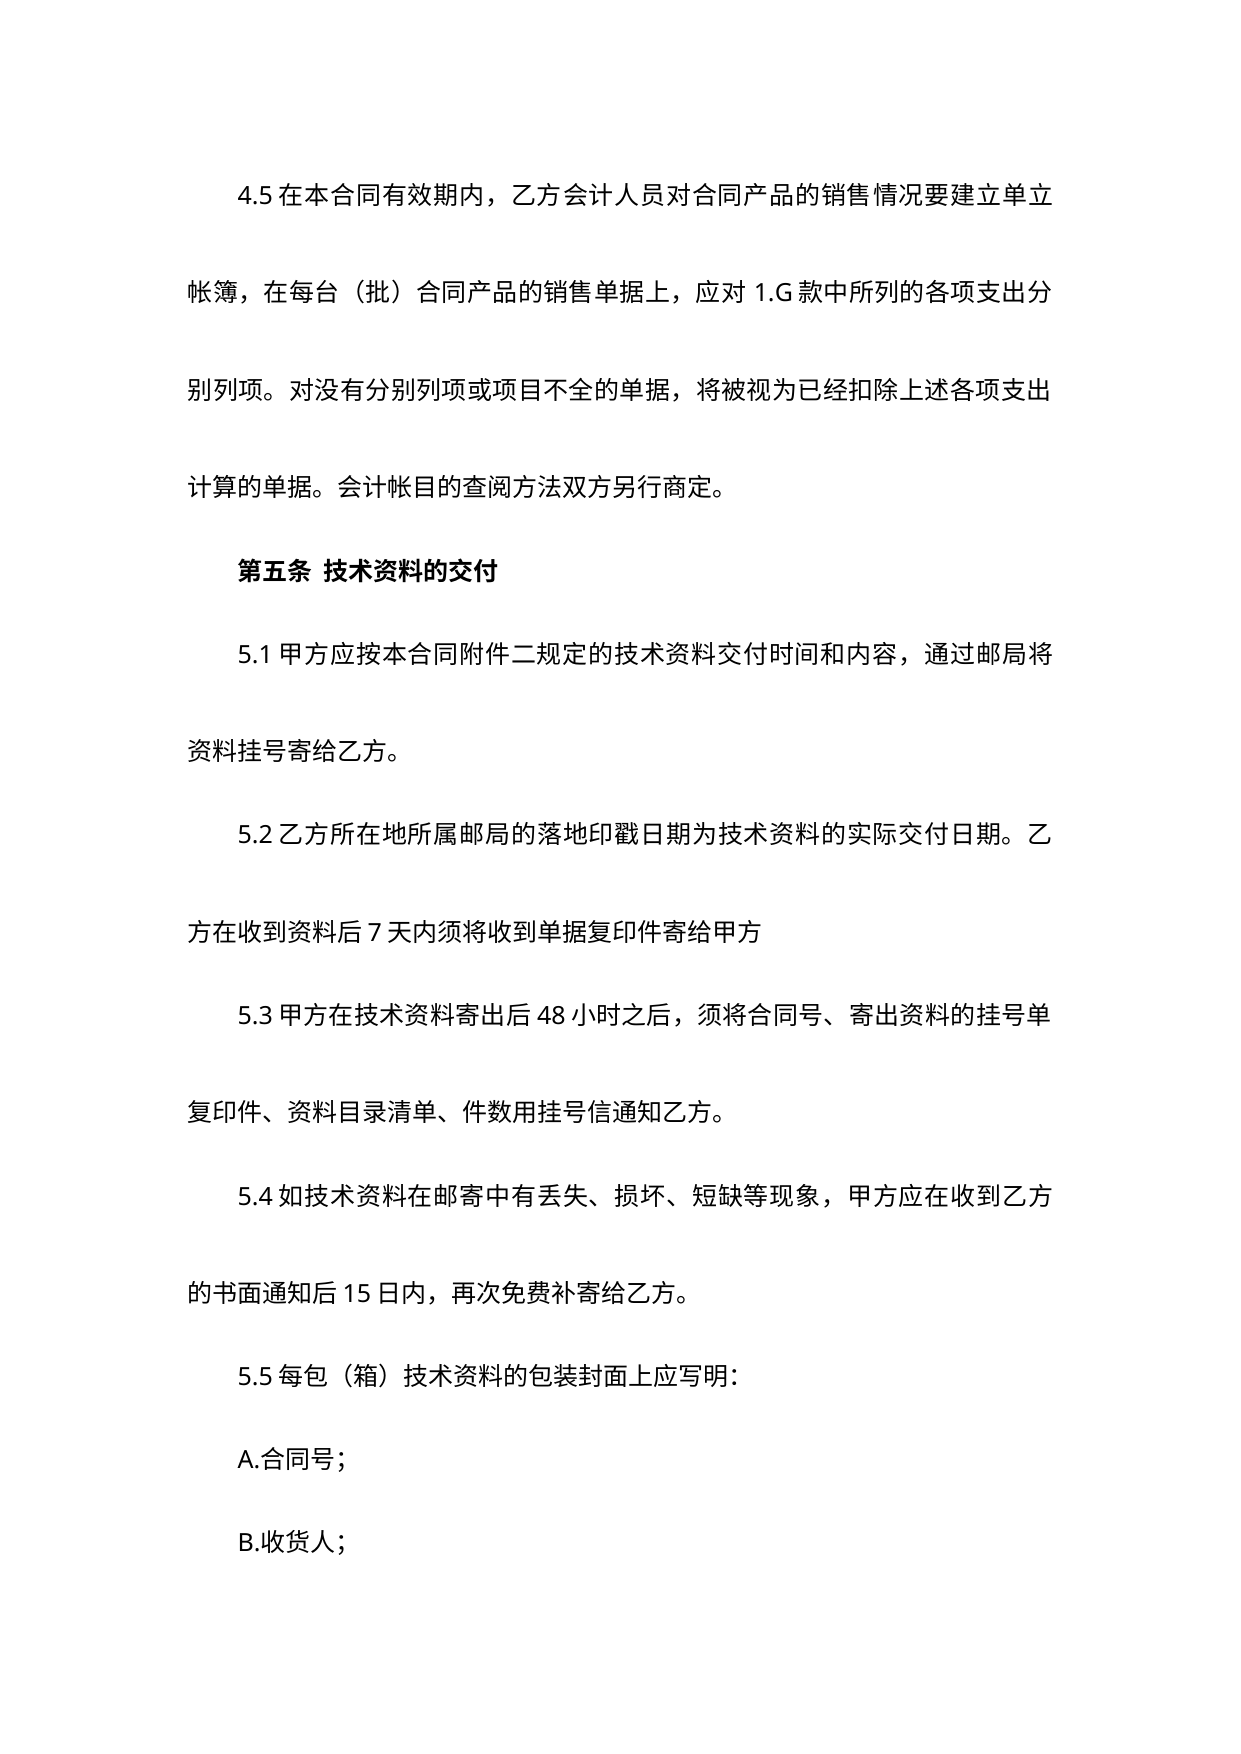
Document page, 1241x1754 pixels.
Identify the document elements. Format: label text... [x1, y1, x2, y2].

text 第五条 技术资料的交付 [187, 537, 1053, 602]
text 5.1甲方应按本合同附件二规定的技术资料交付时间和内容，通过邮局将资料挂号寄给乙方。 [187, 620, 1053, 782]
text 5.5每包（箱）技术资料的包装封面上应写明： [187, 1342, 1053, 1407]
text 5.4如技术资料在邮寄中有丢失、损坏、短缺等现象，甲方应在收到乙方的书面通知后15日内，再次免费补寄给乙方。 [187, 1162, 1053, 1324]
text 4.5在本合同有效期内，乙方会计人员对合同产品的销售情况要建立单立帐簿，在每台（批）合同产品的销售单据上，应对1.G款中所列的各项支出分别列项。对没有分别列项或项目不全的单据，将被视为已经扣除上述各项支出计算的单据。会计帐目的查阅方法双方另行商定。 [187, 161, 1053, 518]
text 5.3甲方在技术资料寄出后48小时之后，须将合同号、寄出资料的挂号单复印件、资料目录清单、件数用挂号信通知乙方。 [187, 981, 1053, 1143]
text B.收货人； [187, 1508, 1053, 1573]
text 5.2乙方所在地所属邮局的落地印戳日期为技术资料的实际交付日期。乙方在收到资料后7天内须将收到单据复印件寄给甲方 [187, 800, 1053, 963]
text A.合同号； [187, 1425, 1053, 1490]
